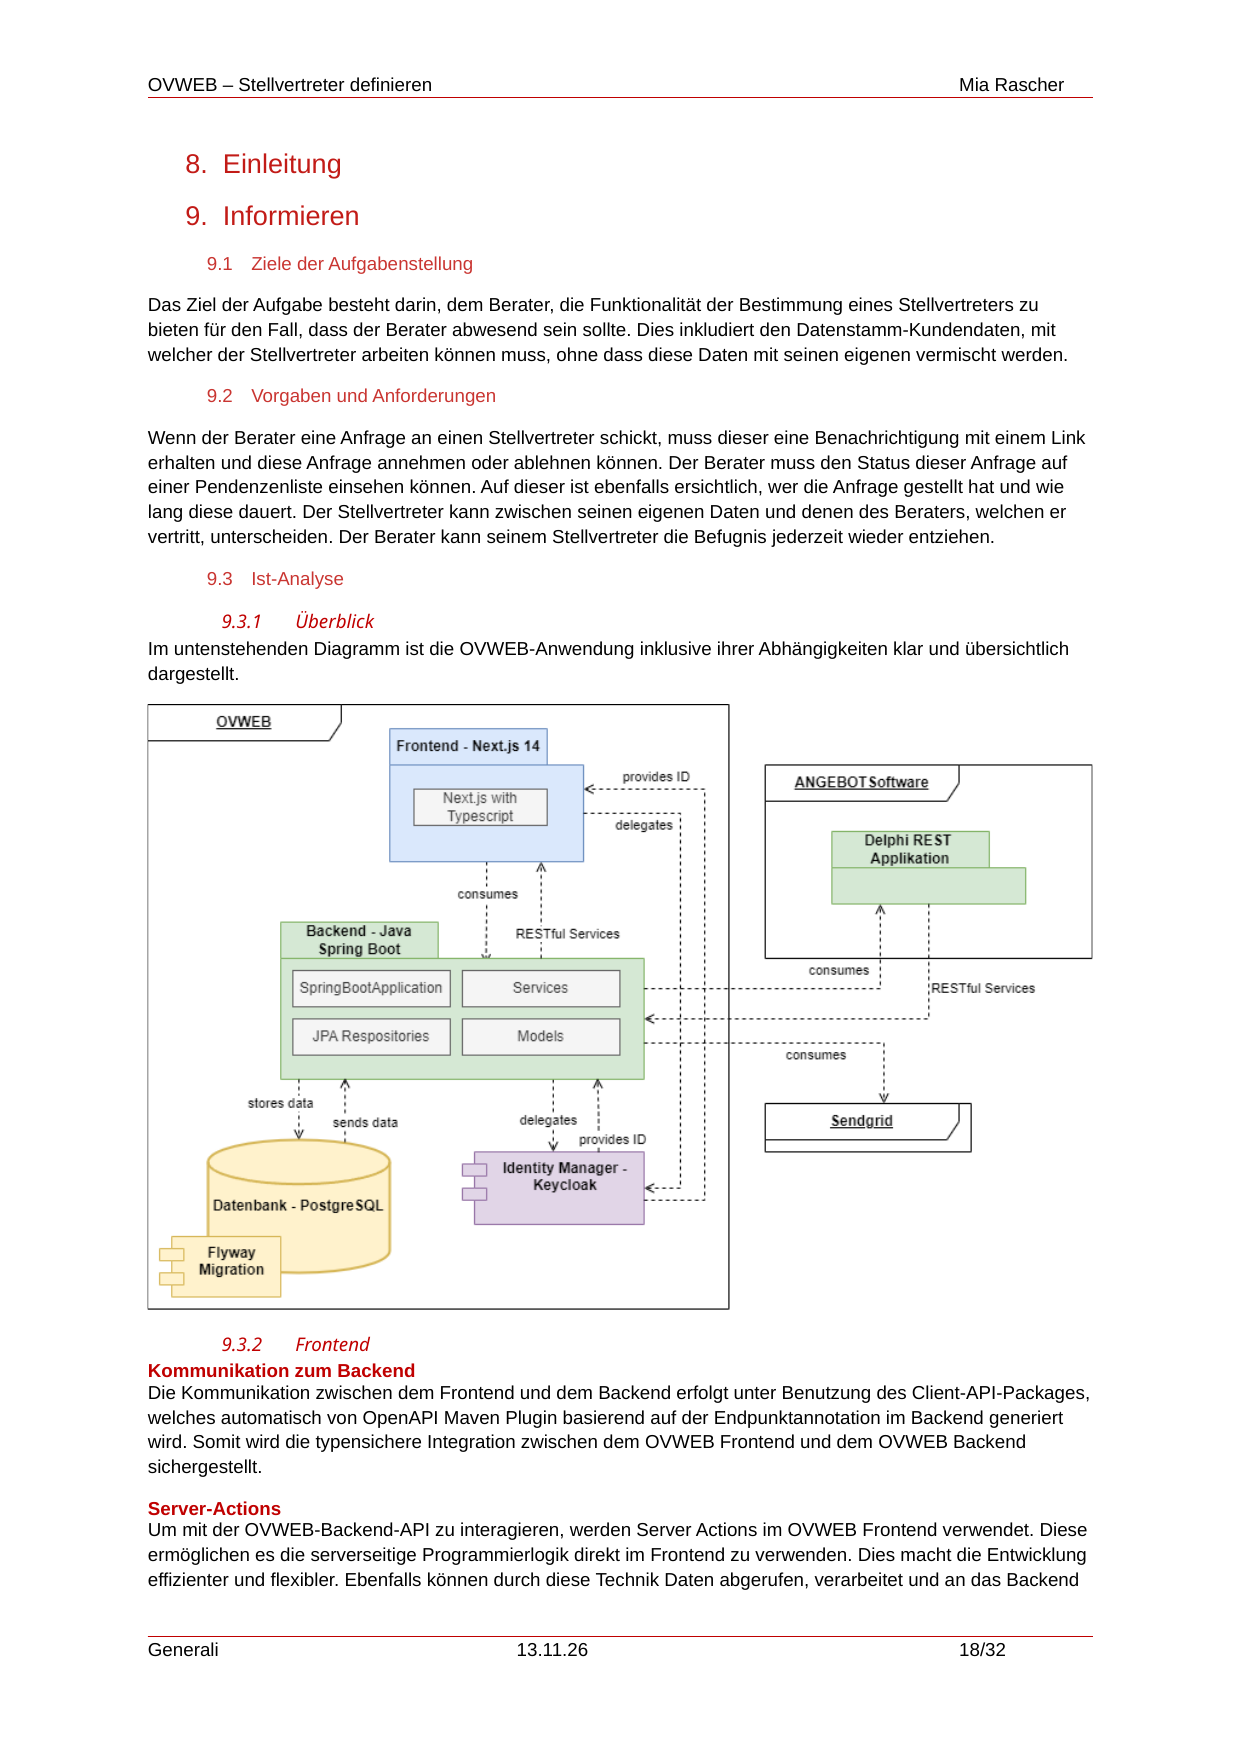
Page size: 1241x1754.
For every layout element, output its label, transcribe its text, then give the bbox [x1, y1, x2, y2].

subtitle 9.3 Ist-Analyse [148, 567, 1093, 589]
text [148, 1519, 1093, 1590]
subtitle Informieren [185, 200, 1093, 231]
text Server-Actions [148, 1498, 1093, 1519]
subtitle 9.3.1 Überblick [148, 609, 1093, 634]
text Die Kommunikation zwischen dem Frontend und dem Backend erfolgt unter Benutzung des Client-API-Packages, welches automatisch von OpenAPI Maven Plugin basierend auf der Endpunktannotation im Backend generiert wird. Somit wird die typensichere Integration zwischen dem OVWEB Frontend und dem OVWEB Backend sichergestellt. [148, 1382, 1093, 1478]
subtitle Einleitung [185, 148, 1093, 179]
subtitle 9.2 Vorgaben und Anforderungen [148, 385, 1093, 407]
picture [147, 704, 1093, 1311]
subtitle 9.3.2 Frontend [148, 1331, 1093, 1356]
text Im untenstehenden Diagramm ist die OVWEB-Anwendung inklusive ihrer Abhängigkeiten klar und übersichtlich dargestellt. [148, 638, 1093, 684]
text Das Ziel der Aufgabe besteht darin, dem Berater, die Funktionalität der Bestimmung eines Stellvertreters zu bieten für den Fall, dass der Berater abwesend sein sollte. Dies inkludiert den Datenstamm-Kundendaten, mit welcher der Stellvertreter arbeiten können muss, ohne dass diese Daten mit seinen eigenen vermischt werden. [148, 294, 1093, 365]
subtitle 9.1 Ziele der Aufgabenstellung [148, 253, 1093, 274]
text Wenn der Berater eine Anfrage an einen Stellvertreter schickt, muss dieser eine Benachrichtigung mit einem Link erhalten und diese Anfrage annehmen oder ablehnen können. Der Berater muss den Status dieser Anfrage auf einer Pendenzenliste einsehen können. Auf dieser ist ebenfalls ersichtlich, wer die Anfrage gestellt hat und wie lang diese dauert. Der Stellvertreter kann zwischen seinen eigenen Daten und denen des Beraters, welchen er vertritt, unterscheiden. Der Berater kann seinem Stellvertreter die Befugnis jederzeit wieder entziehen. [148, 427, 1093, 547]
text Kommunikation zum Backend [148, 1360, 1093, 1382]
